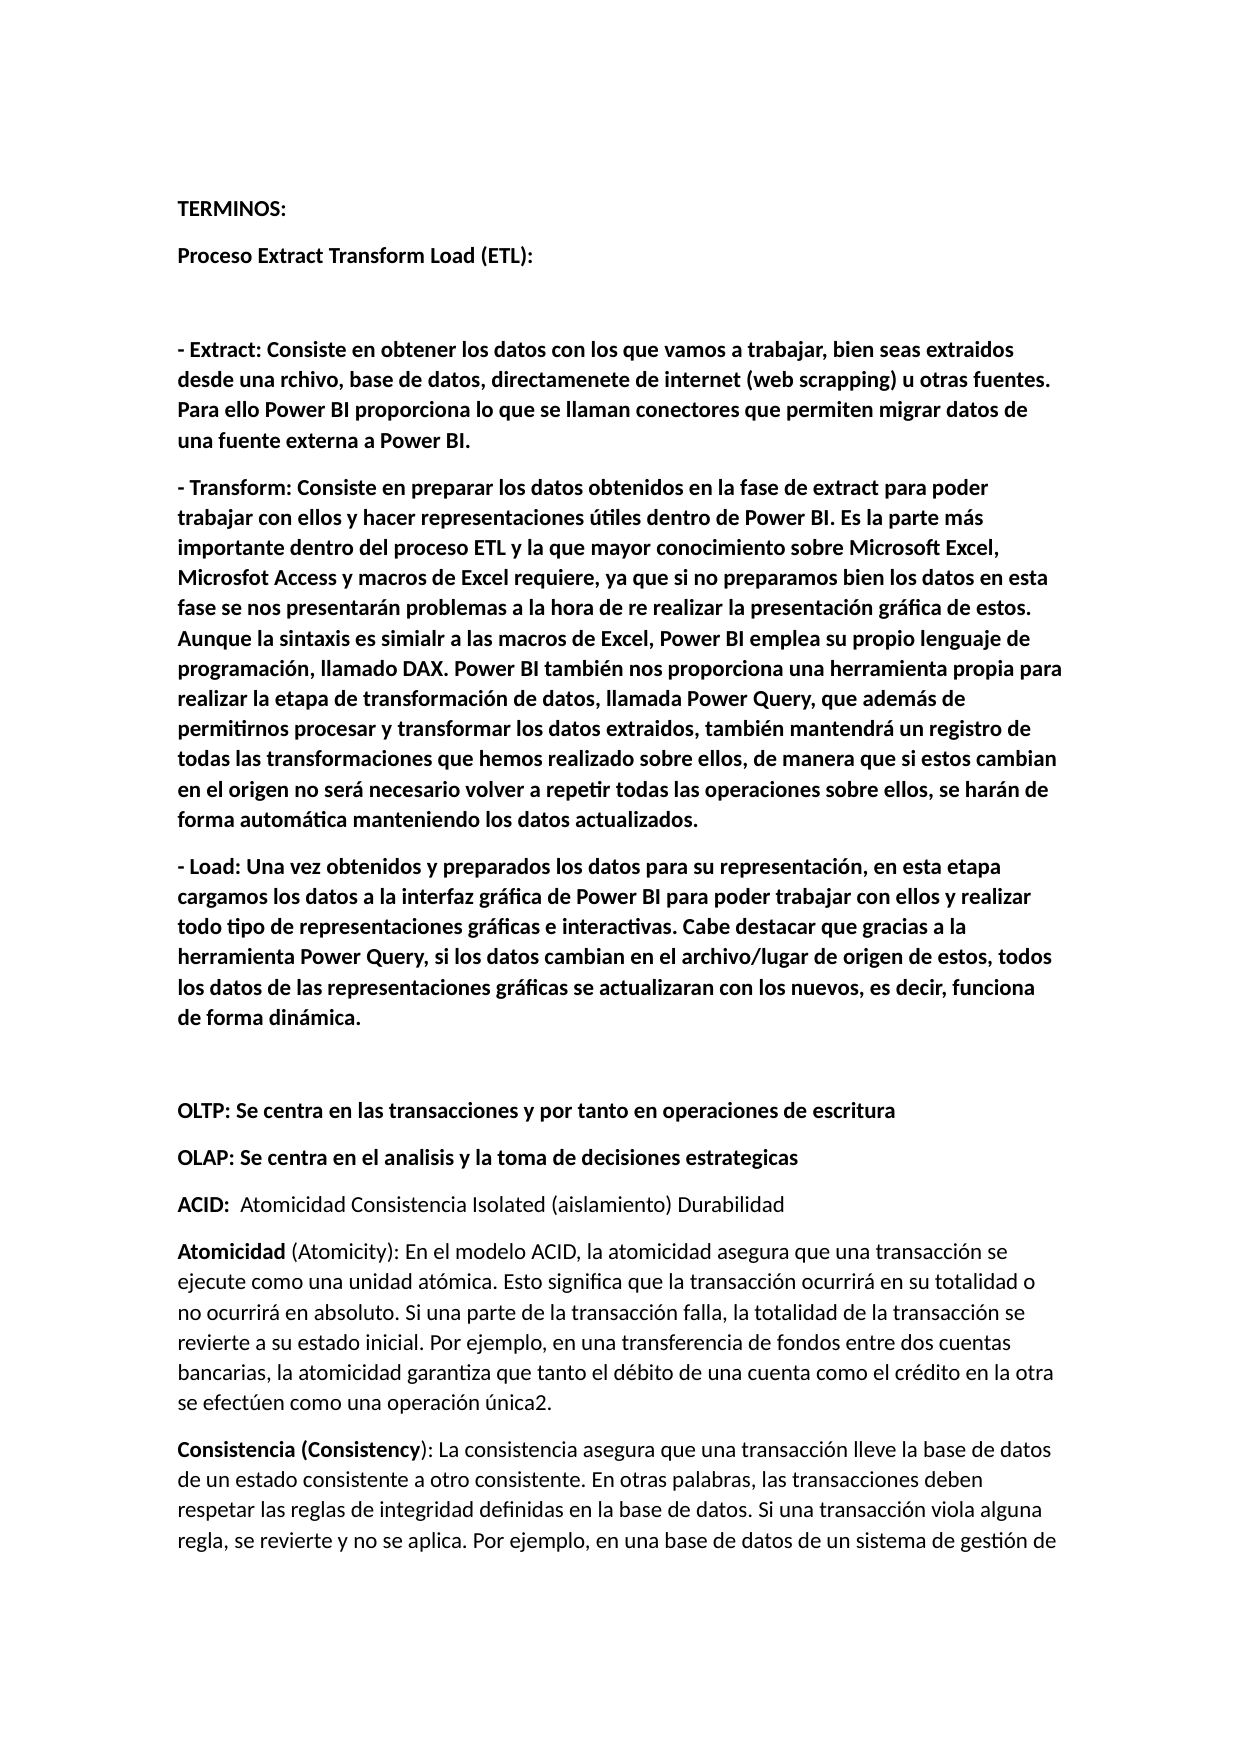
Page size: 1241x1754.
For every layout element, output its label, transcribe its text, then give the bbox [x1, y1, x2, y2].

text Proceso Extract Transform Load (ETL): [177, 241, 1063, 269]
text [177, 1435, 1063, 1554]
text - Extract: Consiste en obtener los datos con los que vamos a trabajar, bien seas extraidos desde una rchivo, base de datos, directamenete de internet (web scrapping) u otras fuentes. Para ello Power BI proporciona lo que se llaman conectores que permiten migrar datos de una fuente externa a Power BI. [177, 335, 1063, 454]
text TERMINOS: [177, 194, 1063, 222]
text OLAP: Se centra en el analisis y la toma de decisiones estrategicas [177, 1143, 1063, 1171]
text OLTP: Se centra en las transacciones y por tanto en operaciones de escritura [177, 1097, 1063, 1124]
text - Transform: Consiste en preparar los datos obtenidos en la fase de extract para poder trabajar con ellos y hacer representaciones útiles dentro de Power BI. Es la parte más importante dentro del proceso ETL y la que mayor conocimiento sobre Microsoft Excel, Microsfot Access y macros de Excel requiere, ya que si no preparamos bien los datos en esta fase se nos presentarán problemas a la hora de re realizar la presentación gráfica de estos. Aunque la sintaxis es simialr a las macros de Excel, Power BI emplea su propio lenguaje de programación, llamado DAX. Power BI también nos proporciona una herramienta propia para realizar la etapa de transformación de datos, llamada Power Query, que además de permitirnos procesar y transformar los datos extraidos, también mantendrá un registro de todas las transformaciones que hemos realizado sobre ellos, de manera que si estos cambian en el origen no será necesario volver a repetir todas las operaciones sobre ellos, se harán de forma automática manteniendo los datos actualizados. [177, 473, 1063, 833]
text Atomicidad (Atomicity): En el modelo ACID, la atomicidad asegura que una transacción se ejecute como una unidad atómica. Esto significa que la transacción ocurrirá en su totalidad o no ocurrirá en absoluto. Si una parte de la transacción falla, la totalidad de la transacción se revierte a su estado inicial. Por ejemplo, en una transferencia de fondos entre dos cuentas bancarias, la atomicidad garantiza que tanto el débito de una cuenta como el crédito en la otra se efectúen como una operación única2. [177, 1237, 1063, 1416]
text ACID: Atomicidad Consistencia Isolated (aislamiento) Durabilidad [177, 1190, 1063, 1218]
text - Load: Una vez obtenidos y preparados los datos para su representación, en esta etapa cargamos los datos a la interfaz gráfica de Power BI para poder trabajar con ellos y realizar todo tipo de representaciones gráficas e interactivas. Cabe destacar que gracias a la herramienta Power Query, si los datos cambian en el archivo/lugar de origen de estos, todos los datos de las representaciones gráficas se actualizaran con los nuevos, es decir, funciona de forma dinámica. [177, 852, 1063, 1031]
